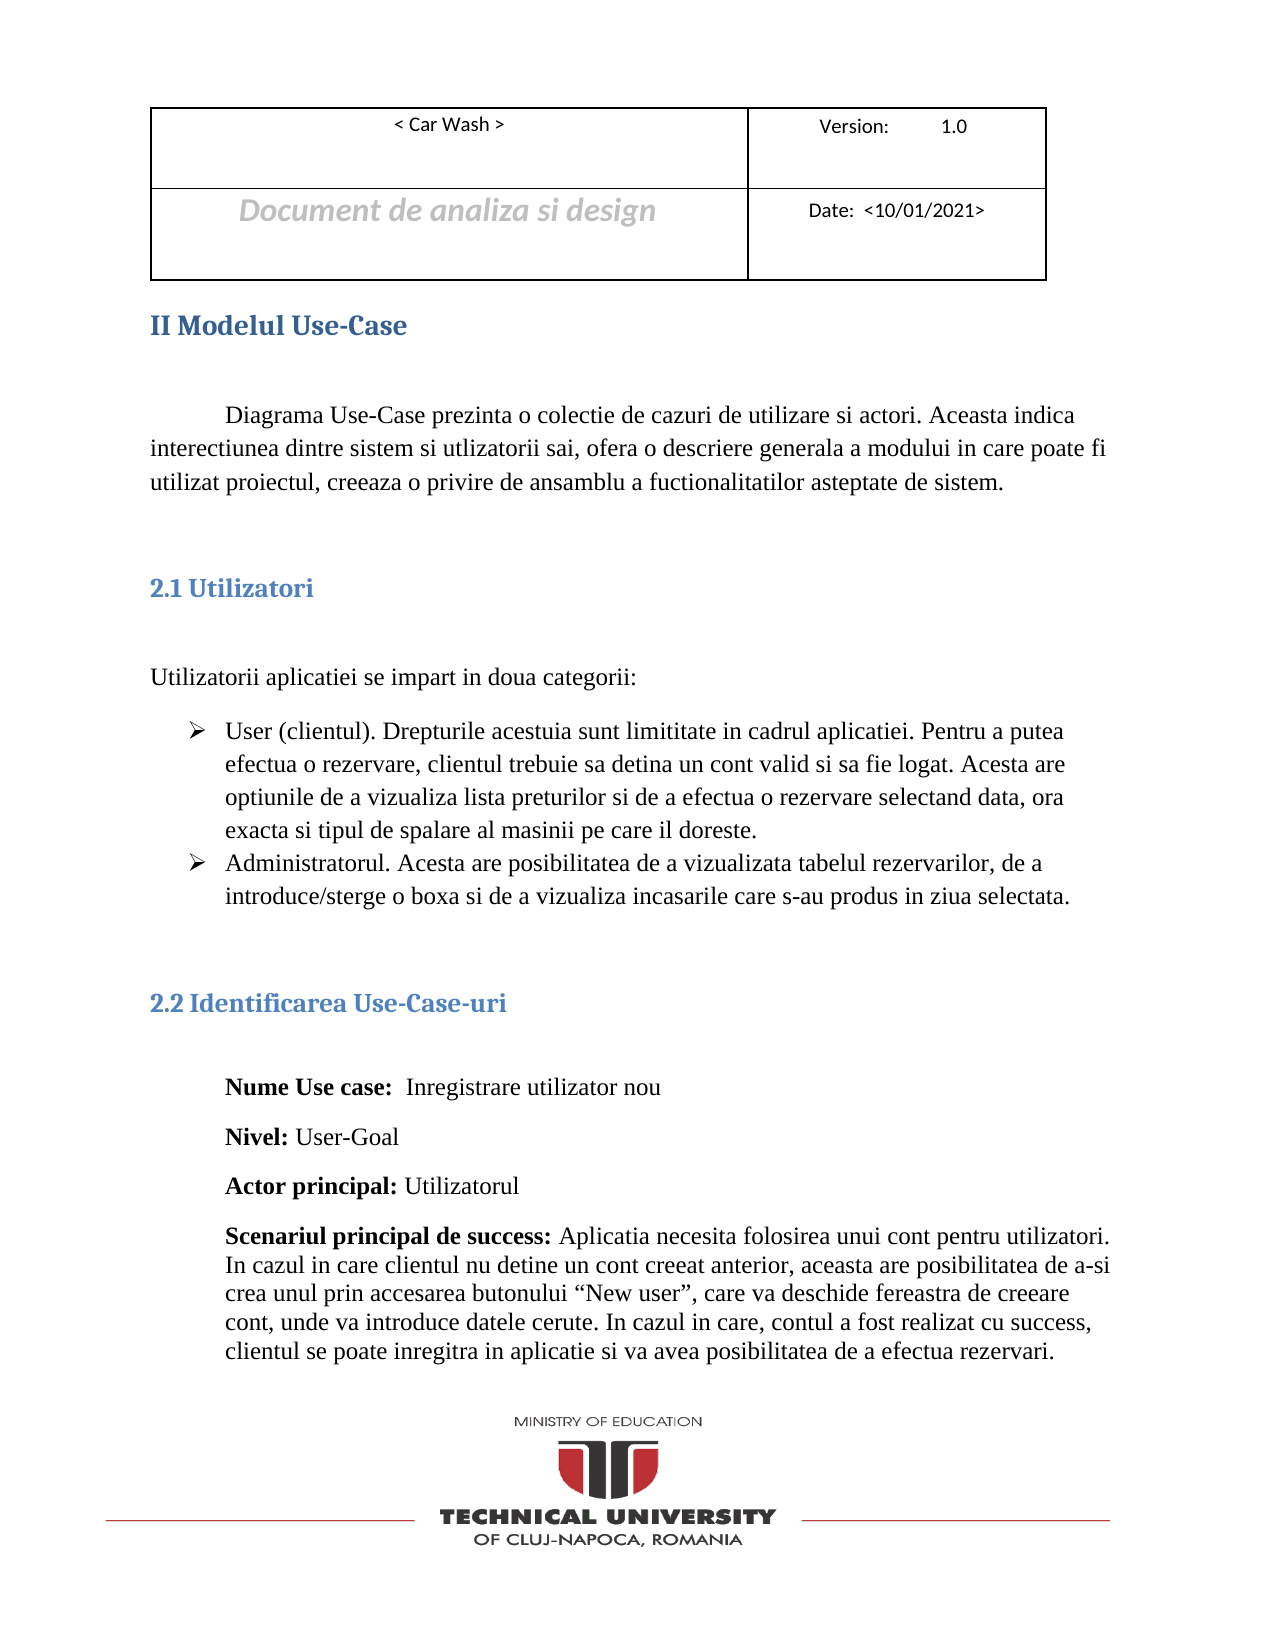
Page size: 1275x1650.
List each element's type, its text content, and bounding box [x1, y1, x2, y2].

text Scenariul principal de success: Aplicatia necesita folosirea unui cont pentru utilizatori. In cazul in care clientul nu detine un cont creeat anterior, aceasta are posibilitatea de a-si crea unul prin accesarea butonului “New user”, care va deschide fereastra de creeare cont, unde va introduce datele cerute. In cazul in care, contul a fost realizat cu success, clientul se poate inregitra in aplicatie si va avea posibilitatea de a efectua rezervari. [225, 1221, 1125, 1365]
text Nivel: User-Goal [150, 1122, 1125, 1151]
subtitle 2.2 Identificarea Use-Case-uri [150, 988, 1125, 1019]
text Nume Use case: Inregistrare utilizator nou [150, 1072, 1125, 1101]
list User (clientul). Drepturile acestuia sunt limititate in cadrul aplicatiei. Pentru a putea efectua o rezervare, clientul trebuie sa detina un cont valid si sa fie logat. Acesta are optiunile de a vizualiza lista preturilor si de a efectua o rezervare selectand data, ora exacta si tipul de spalare al masinii pe care il doreste. [187, 716, 1125, 844]
picture [105, 1417, 1111, 1547]
subtitle 2.1 Utilizatori [150, 573, 1125, 604]
text Diagrama Use-Case prezinta o colectie de cazuri de utilizare si actori. Aceasta indica interectiunea dintre sistem si utlizatorii sai, ofera o descriere generala a modului in care poate fi utilizat proiectul, creeaza o privire de ansamblu a fuctionalitatilor asteptate de sistem. [150, 401, 1125, 495]
text Actor principal: Utilizatorul [150, 1171, 1125, 1200]
list Administratorul. Acesta are posibilitatea de a vizualizata tabelul rezervarilor, de a introduce/sterge o boxa si de a vizualiza incasarile care s-au produs in ziua selectata. [187, 848, 1125, 910]
text Utilizatorii aplicatiei se impart in doua categorii: [150, 662, 1125, 691]
subtitle II Modelul Use-Case [150, 309, 1125, 342]
